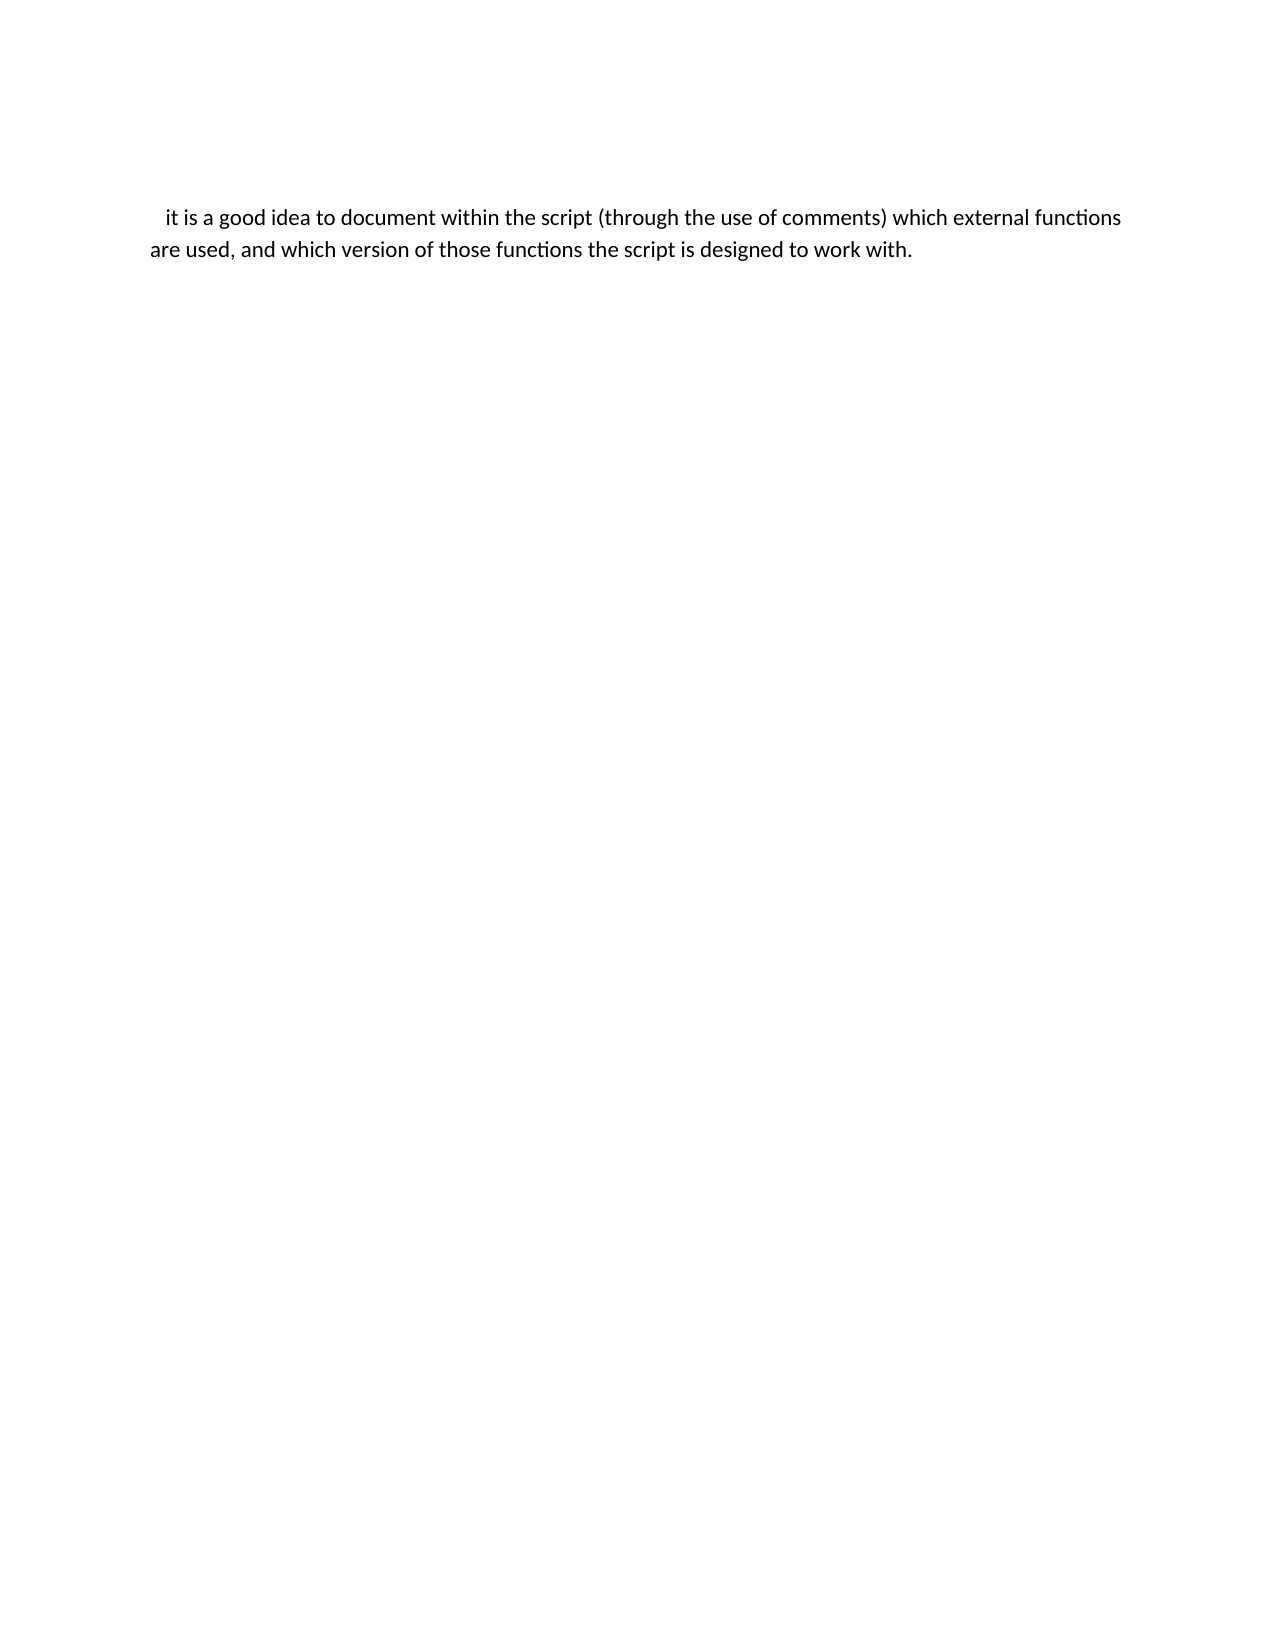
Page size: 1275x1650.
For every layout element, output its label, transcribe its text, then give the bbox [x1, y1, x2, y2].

text it is a good idea to document within the script (through the use of comments) which external functions are used, and which version of those functions the script is designed to work with. [150, 203, 1125, 263]
